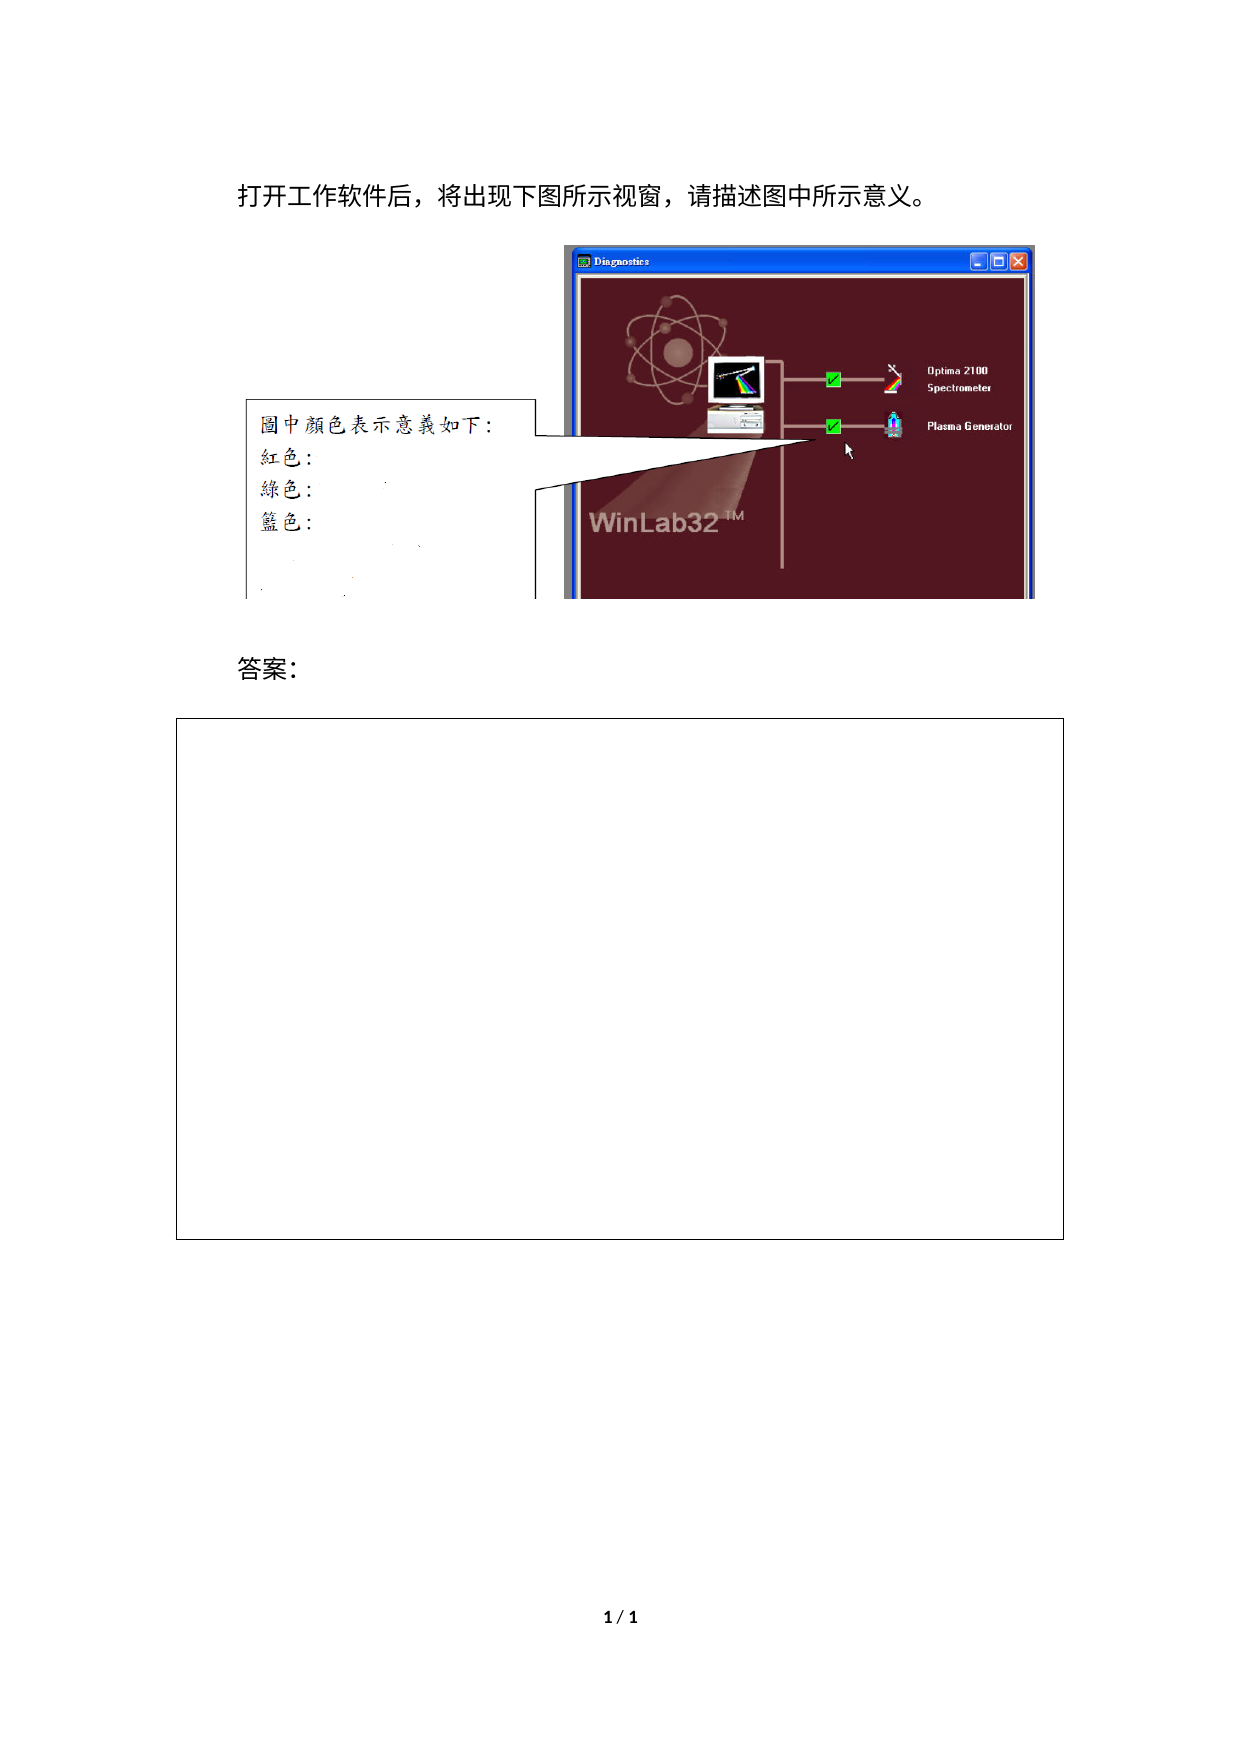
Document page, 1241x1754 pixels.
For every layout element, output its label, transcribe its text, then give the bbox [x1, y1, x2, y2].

text 答案： [187, 635, 1053, 700]
text 打开工作软件后，将出现下图所示视窗，请描述图中所示意义。 [187, 162, 1053, 227]
table_header [177, 719, 1063, 1239]
picture [187, 245, 1044, 599]
